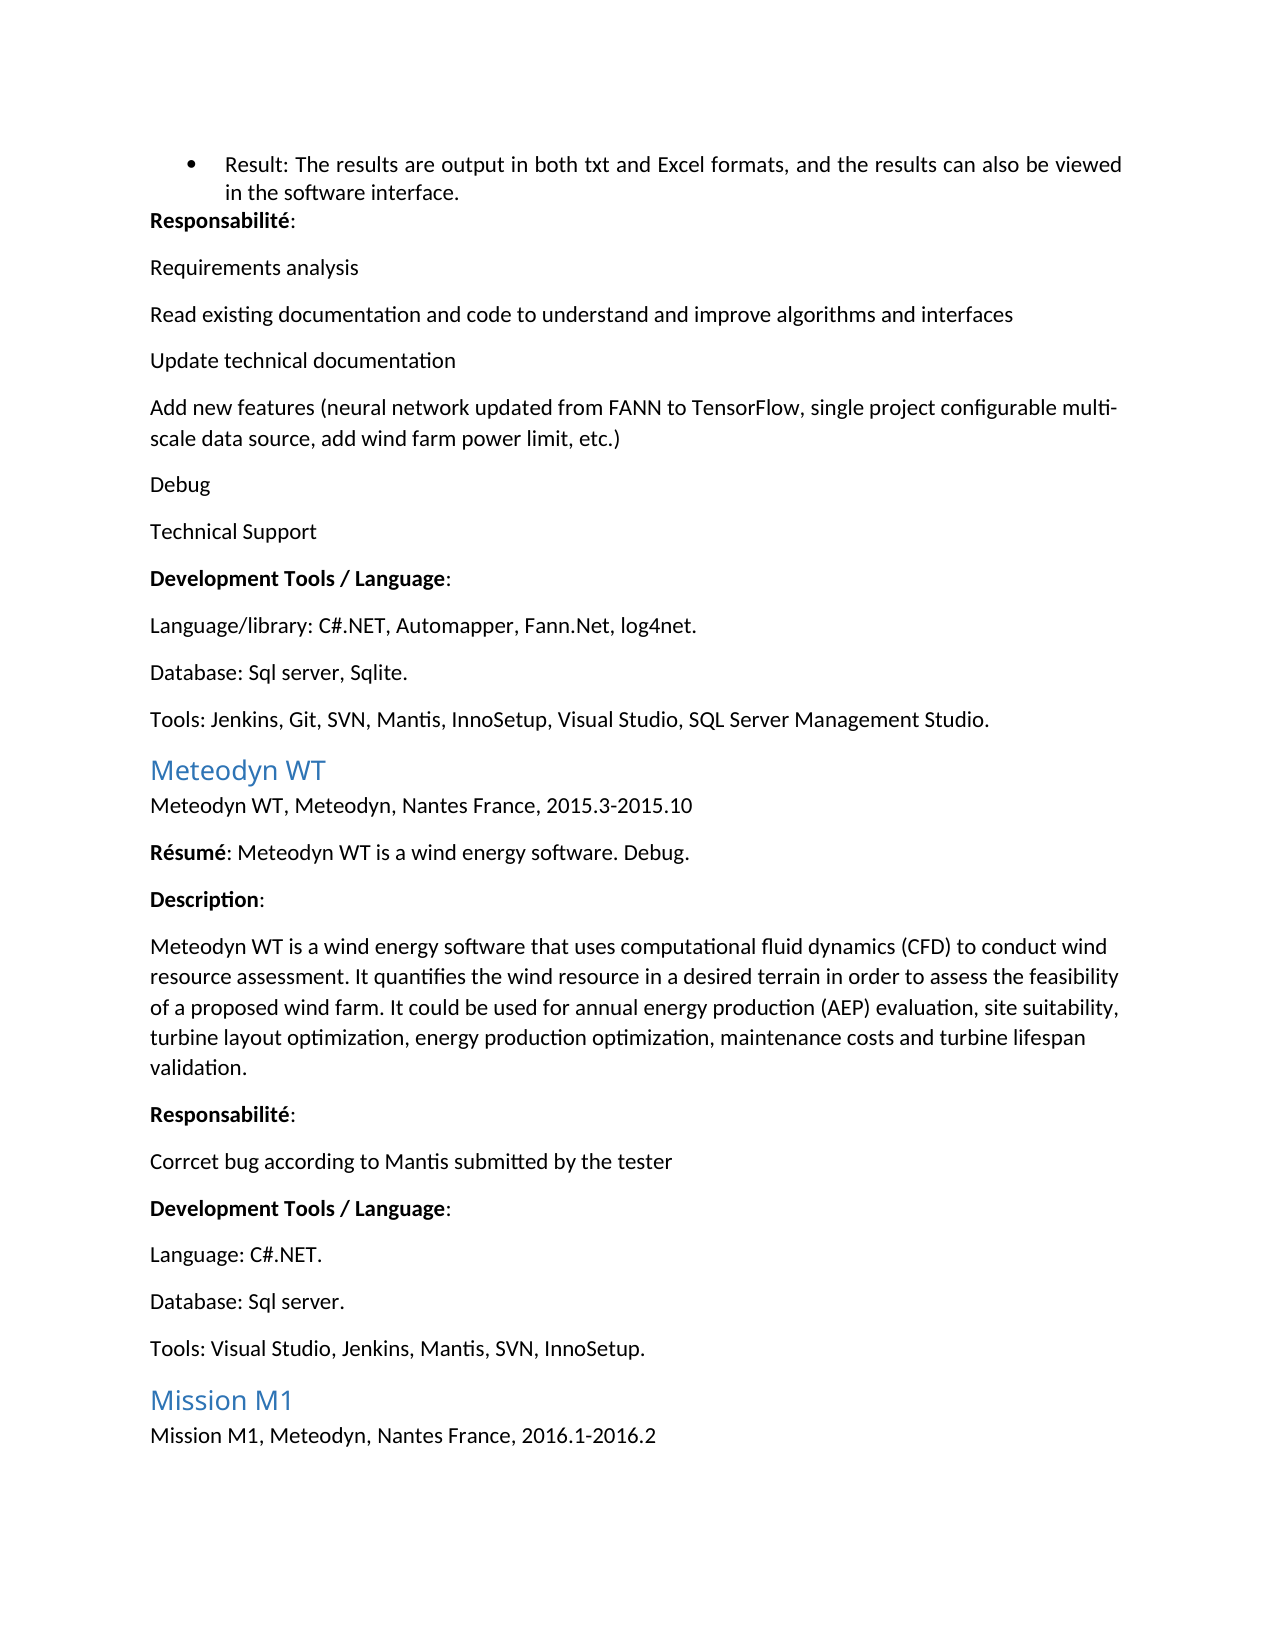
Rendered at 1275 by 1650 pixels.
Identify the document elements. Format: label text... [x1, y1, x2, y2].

text Requirements analysis [150, 253, 1125, 281]
text Tools: Visual Studio, Jenkins, Mantis, SVN, InnoSetup. [150, 1334, 1125, 1362]
text Add new features (neural network updated from FANN to TensorFlow, single project configurable multi-scale data source, add wind farm power limit, etc.) [150, 393, 1125, 452]
text Development Tools / Language: [150, 564, 1125, 592]
text Responsabilité: [150, 1100, 1125, 1128]
text Database: Sql server, Sqlite. [150, 658, 1125, 686]
text Tools: Jenkins, Git, SVN, Mantis, InnoSetup, Visual Studio, SQL Server Management Studio. [150, 705, 1125, 733]
text Meteodyn WT is a wind energy software that uses computational fluid dynamics (CFD) to conduct wind resource assessment. It quantifies the wind resource in a desired terrain in order to assess the feasibility of a proposed wind farm. It could be used for annual energy production (AEP) evaluation, site suitability, turbine layout optimization, energy production optimization, maintenance costs and turbine lifespan validation. [150, 932, 1125, 1081]
text Corrcet bug according to Mantis submitted by the tester [150, 1147, 1125, 1175]
text Development Tools / Language: [150, 1194, 1125, 1222]
subtitle Meteodyn WT [150, 752, 1125, 789]
subtitle Mission M1 [150, 1381, 1125, 1418]
text Language/library: C#.NET, Automapper, Fann.Net, log4net. [150, 611, 1125, 639]
text Responsabilité: [150, 206, 1125, 234]
text Debug [150, 471, 1125, 499]
text Database: Sql server. [150, 1287, 1125, 1316]
text Language: C#.NET. [150, 1241, 1125, 1269]
text Description: [150, 885, 1125, 913]
text Résumé: Meteodyn WT is a wind energy software. Debug. [150, 838, 1125, 867]
text Technical Support [150, 517, 1125, 546]
text Meteodyn WT, Meteodyn, Nantes France, 2015.3-2015.10 [150, 792, 1125, 820]
text Read existing documentation and code to understand and improve algorithms and interfaces [150, 300, 1125, 328]
text Mission M1, Meteodyn, Nantes France, 2016.1-2016.2 [150, 1421, 1125, 1449]
list Result: The results are output in both txt and Excel formats, and the results can also be viewed in the software interface. [187, 150, 1125, 206]
text Update technical documentation [150, 347, 1125, 375]
